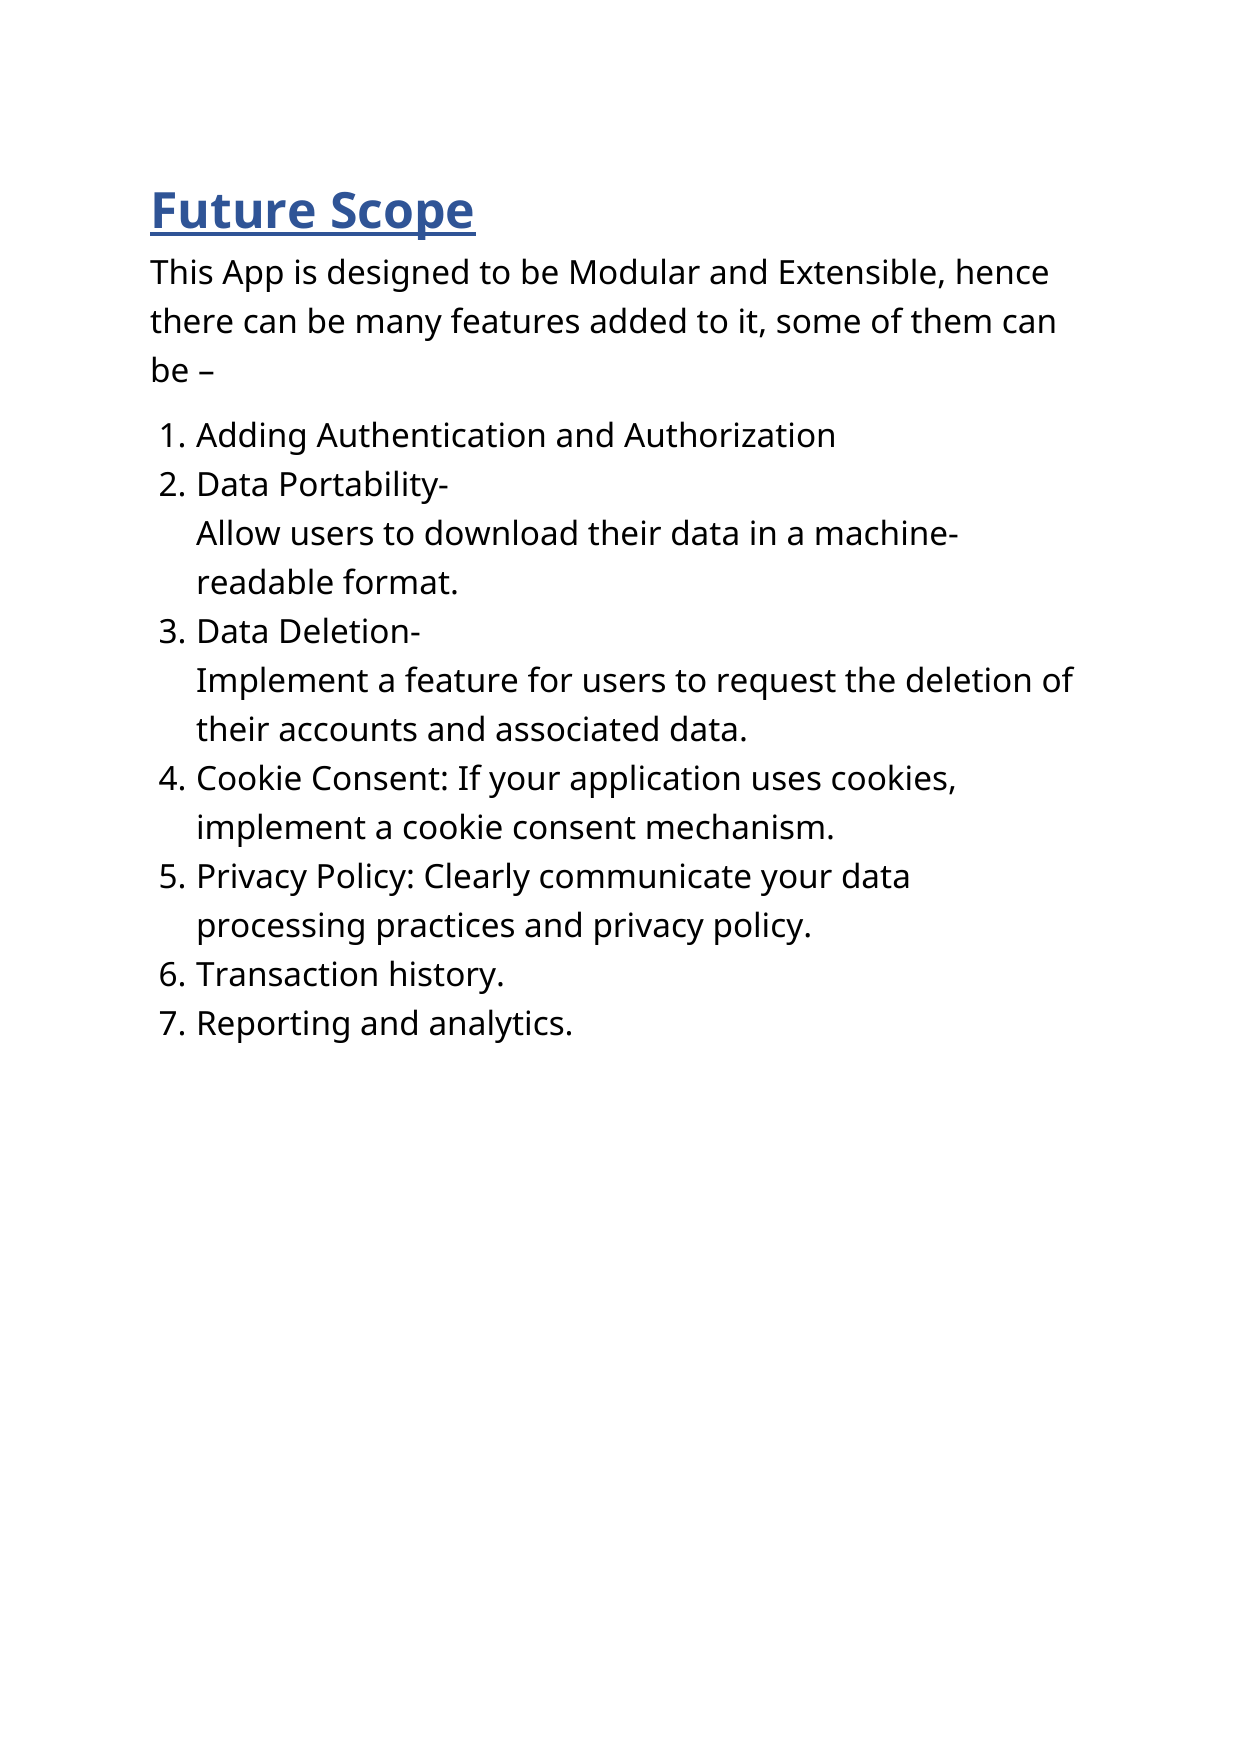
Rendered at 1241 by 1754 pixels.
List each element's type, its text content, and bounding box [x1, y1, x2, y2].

list Allow users to download their data in a machine-readable format. [196, 510, 1090, 604]
list Implement a feature for users to request the deletion of their accounts and associated data. [196, 657, 1090, 751]
list Adding Authentication and Authorization [158, 412, 1090, 457]
list Reporting and analytics. [158, 999, 1090, 1045]
list Transaction history. [158, 951, 1090, 996]
list Privacy Policy: Clearly communicate your data processing practices and privacy policy. [158, 853, 1090, 947]
subtitle Future Scope [150, 175, 1090, 243]
list Data Portability- [158, 461, 1090, 506]
list Cookie Consent: If your application uses cookies, implement a cookie consent mechanism. [158, 755, 1090, 849]
text This App is designed to be Modular and Extensible, hence there can be many features added to it, some of them can be – [150, 248, 1090, 392]
list Data Deletion- [158, 608, 1090, 653]
